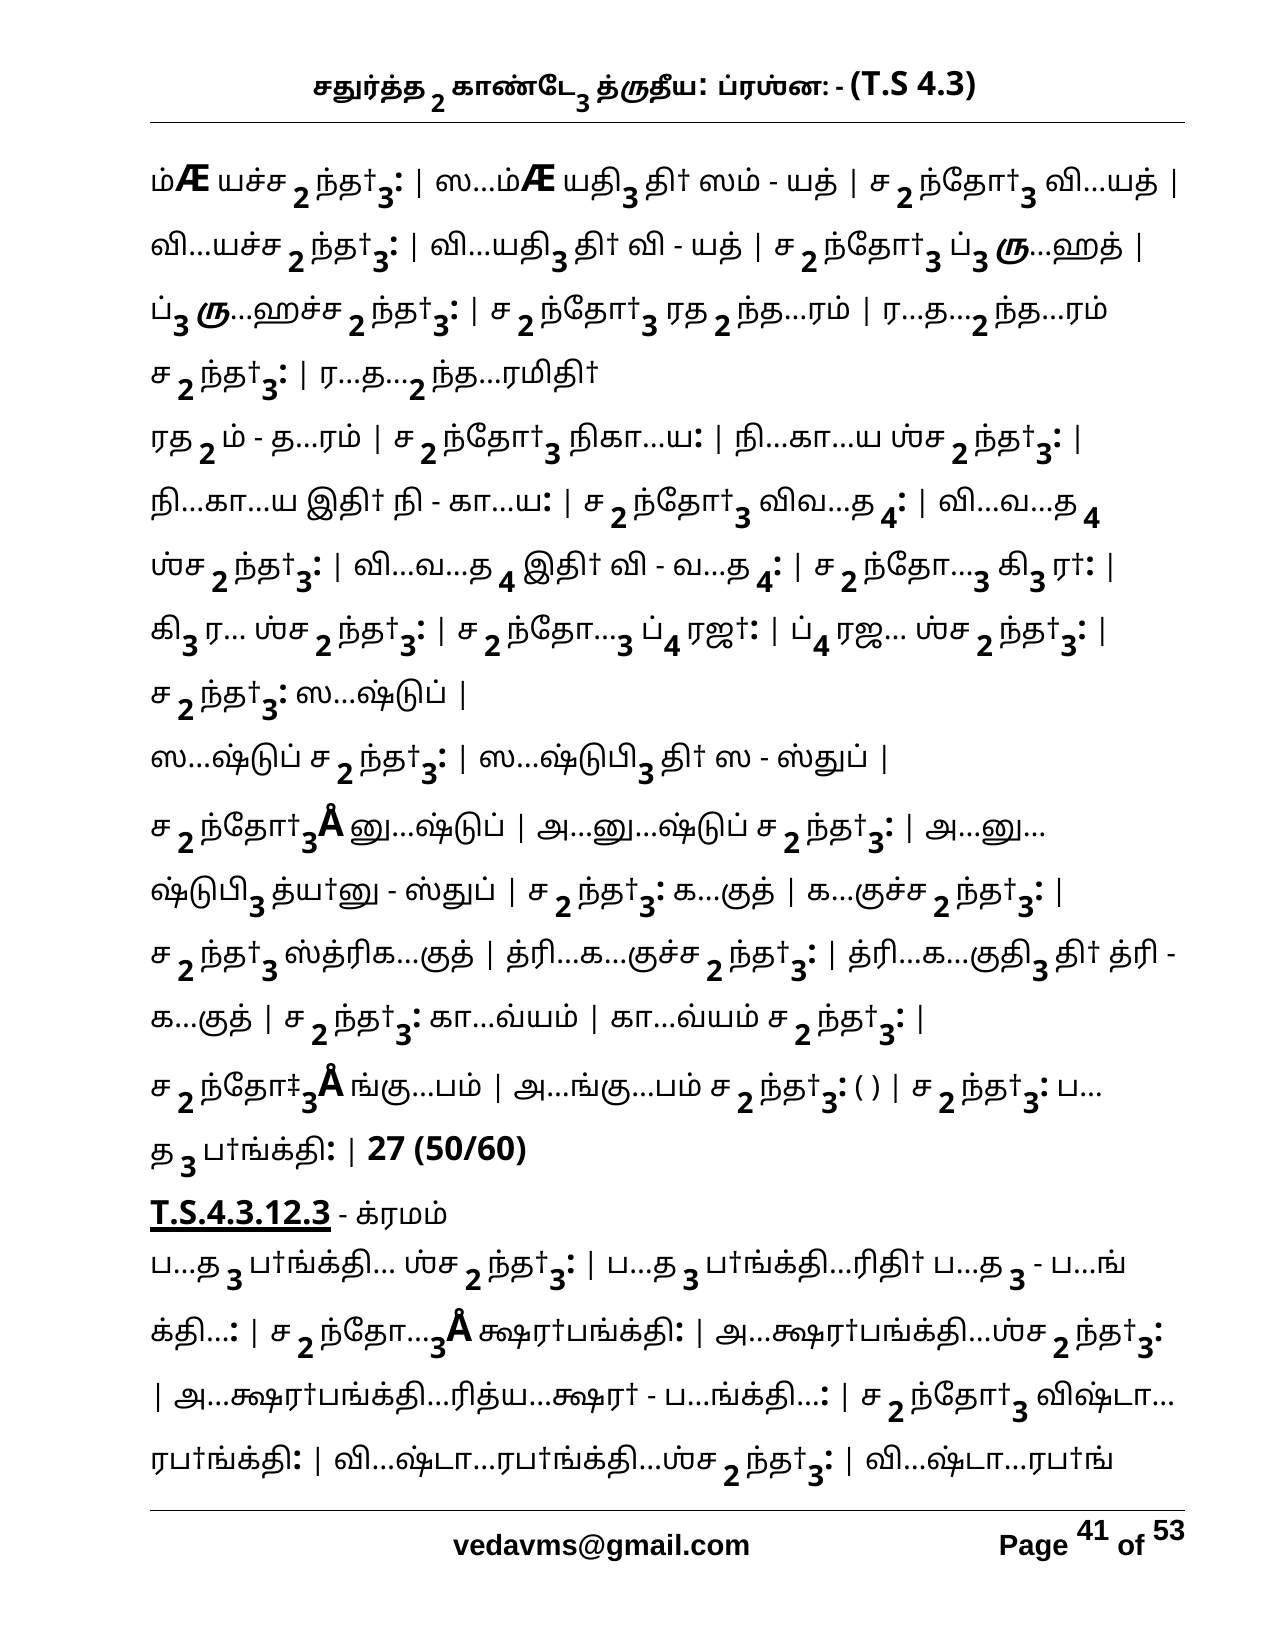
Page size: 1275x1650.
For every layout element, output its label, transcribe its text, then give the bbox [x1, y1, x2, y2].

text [150, 152, 1185, 1186]
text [150, 1237, 1185, 1495]
text T.S.4.3.12.3 - க்ரமம் [150, 1189, 1185, 1235]
